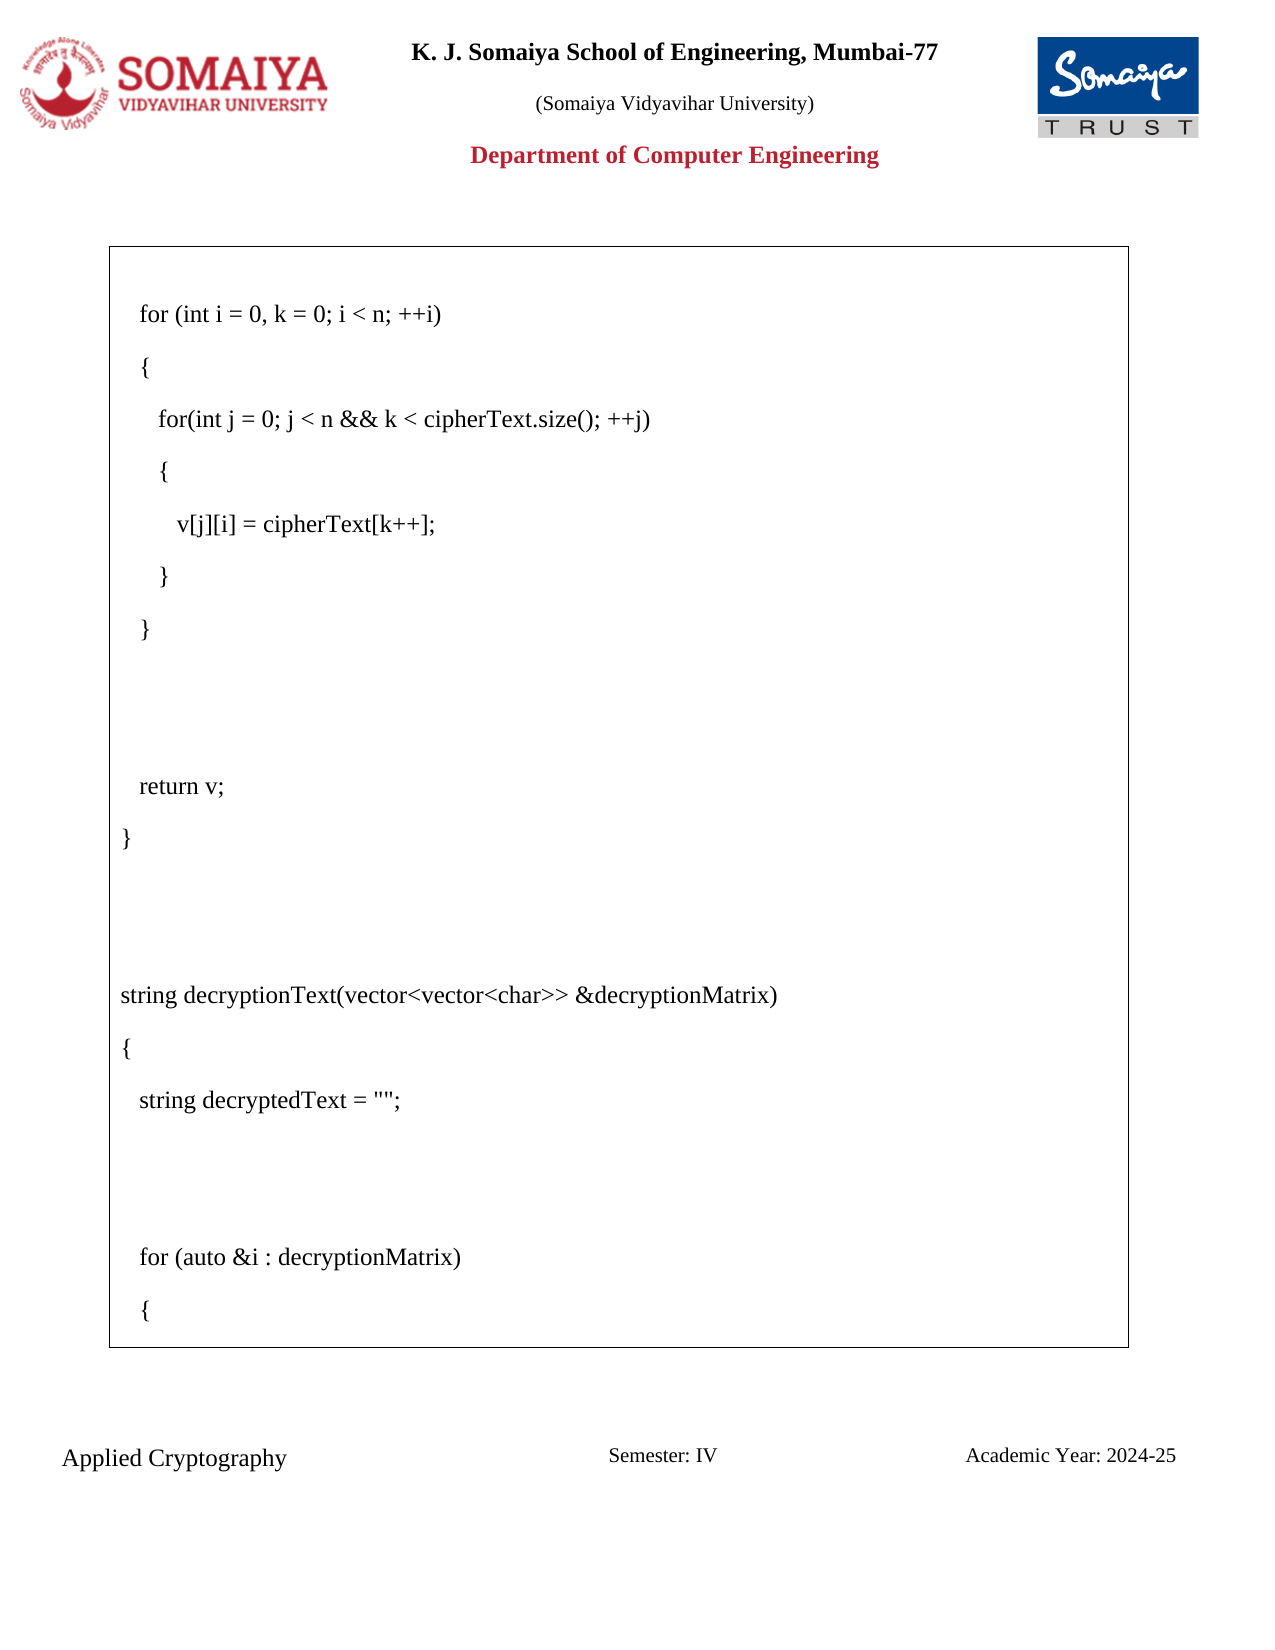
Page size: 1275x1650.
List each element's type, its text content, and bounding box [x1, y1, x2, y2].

picture [1037, 37, 1199, 138]
picture [20, 37, 328, 130]
